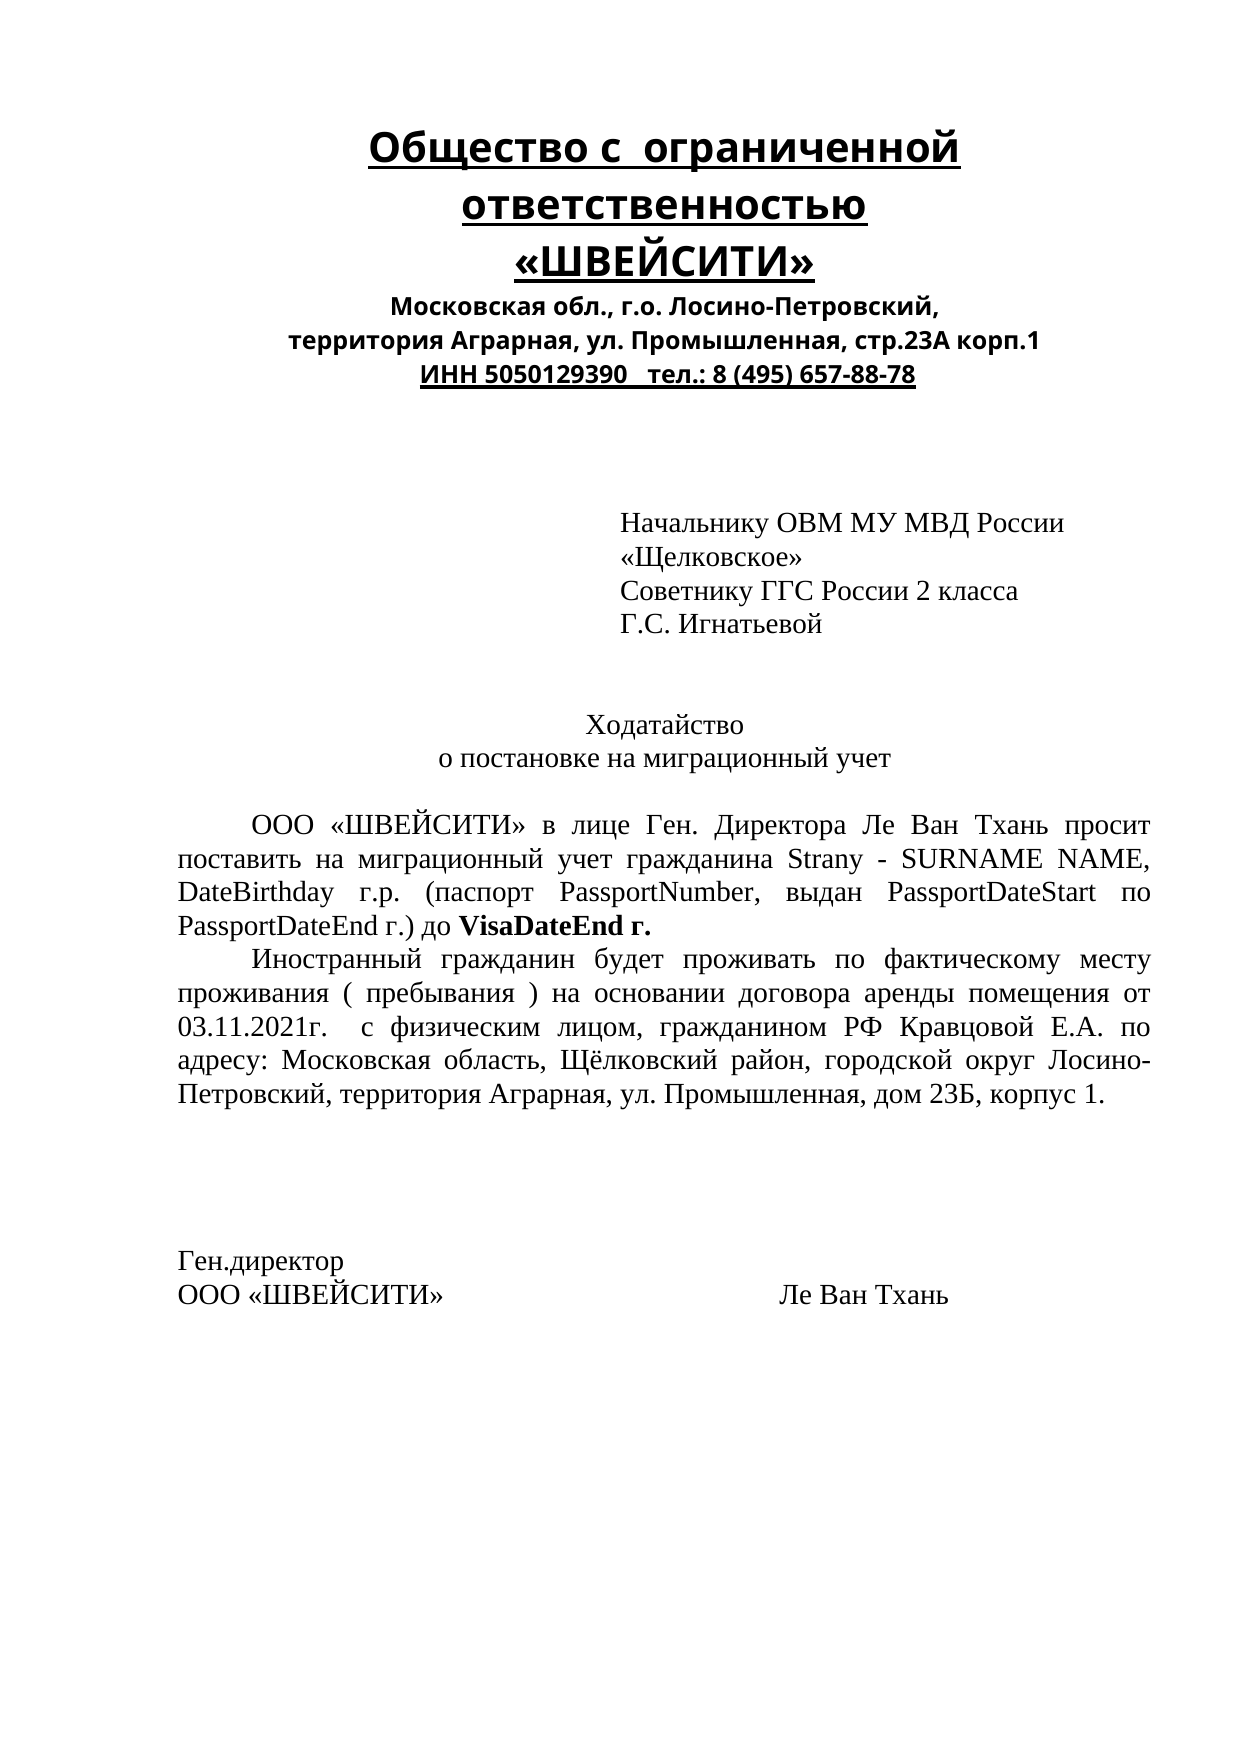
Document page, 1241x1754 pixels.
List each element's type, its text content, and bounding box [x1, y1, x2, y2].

text Ходатайство [177, 707, 1152, 740]
text Советнику ГГС России 2 класса [546, 573, 1152, 606]
text территория Аграрная, ул. Промышленная, стр.23А корп.1 [177, 322, 1152, 357]
text о постановке на миграционный учет [177, 740, 1152, 774]
text Московская обл., г.о. Лосино-Петровский, [177, 288, 1152, 322]
text ООО «ШВЕЙСИТИ» в лице Ген. Директора Ле Ван Тхань просит поставить на миграционный учет гражданина Strany - SURNAME NAME, DateBirthday г.р. (паспорт PassportNumber, выдан PassportDateStart по PassportDateEnd г.) до VisaDateEnd г. [177, 807, 1152, 942]
text ИНН 5050129390 тел.: 8 (495) 657-88-78 [177, 357, 1152, 391]
text «ШВЕЙСИТИ» [177, 232, 1152, 288]
text Общество с ограниченной ответственностью [177, 118, 1152, 232]
text «Щелковское» [546, 539, 1152, 573]
text Г.С. Игнатьевой [546, 606, 1152, 640]
text ООО «ШВЕЙСИТИ» Ле Ван Тхань [177, 1277, 1152, 1311]
text Ген.директор [177, 1243, 1152, 1277]
text Иностранный гражданин будет проживать по фактическому месту проживания ( пребывания ) на основании договора аренды помещения от 03.11.2021г. с физическим лицом, гражданином РФ Кравцовой Е.А. по адресу: Московская область, Щёлковский район, городской округ Лосино-Петровский, территория Аграрная, ул. Промышленная, дом 23Б, корпус 1. [177, 942, 1152, 1109]
text Начальнику ОВМ МУ МВД России [620, 477, 1152, 539]
